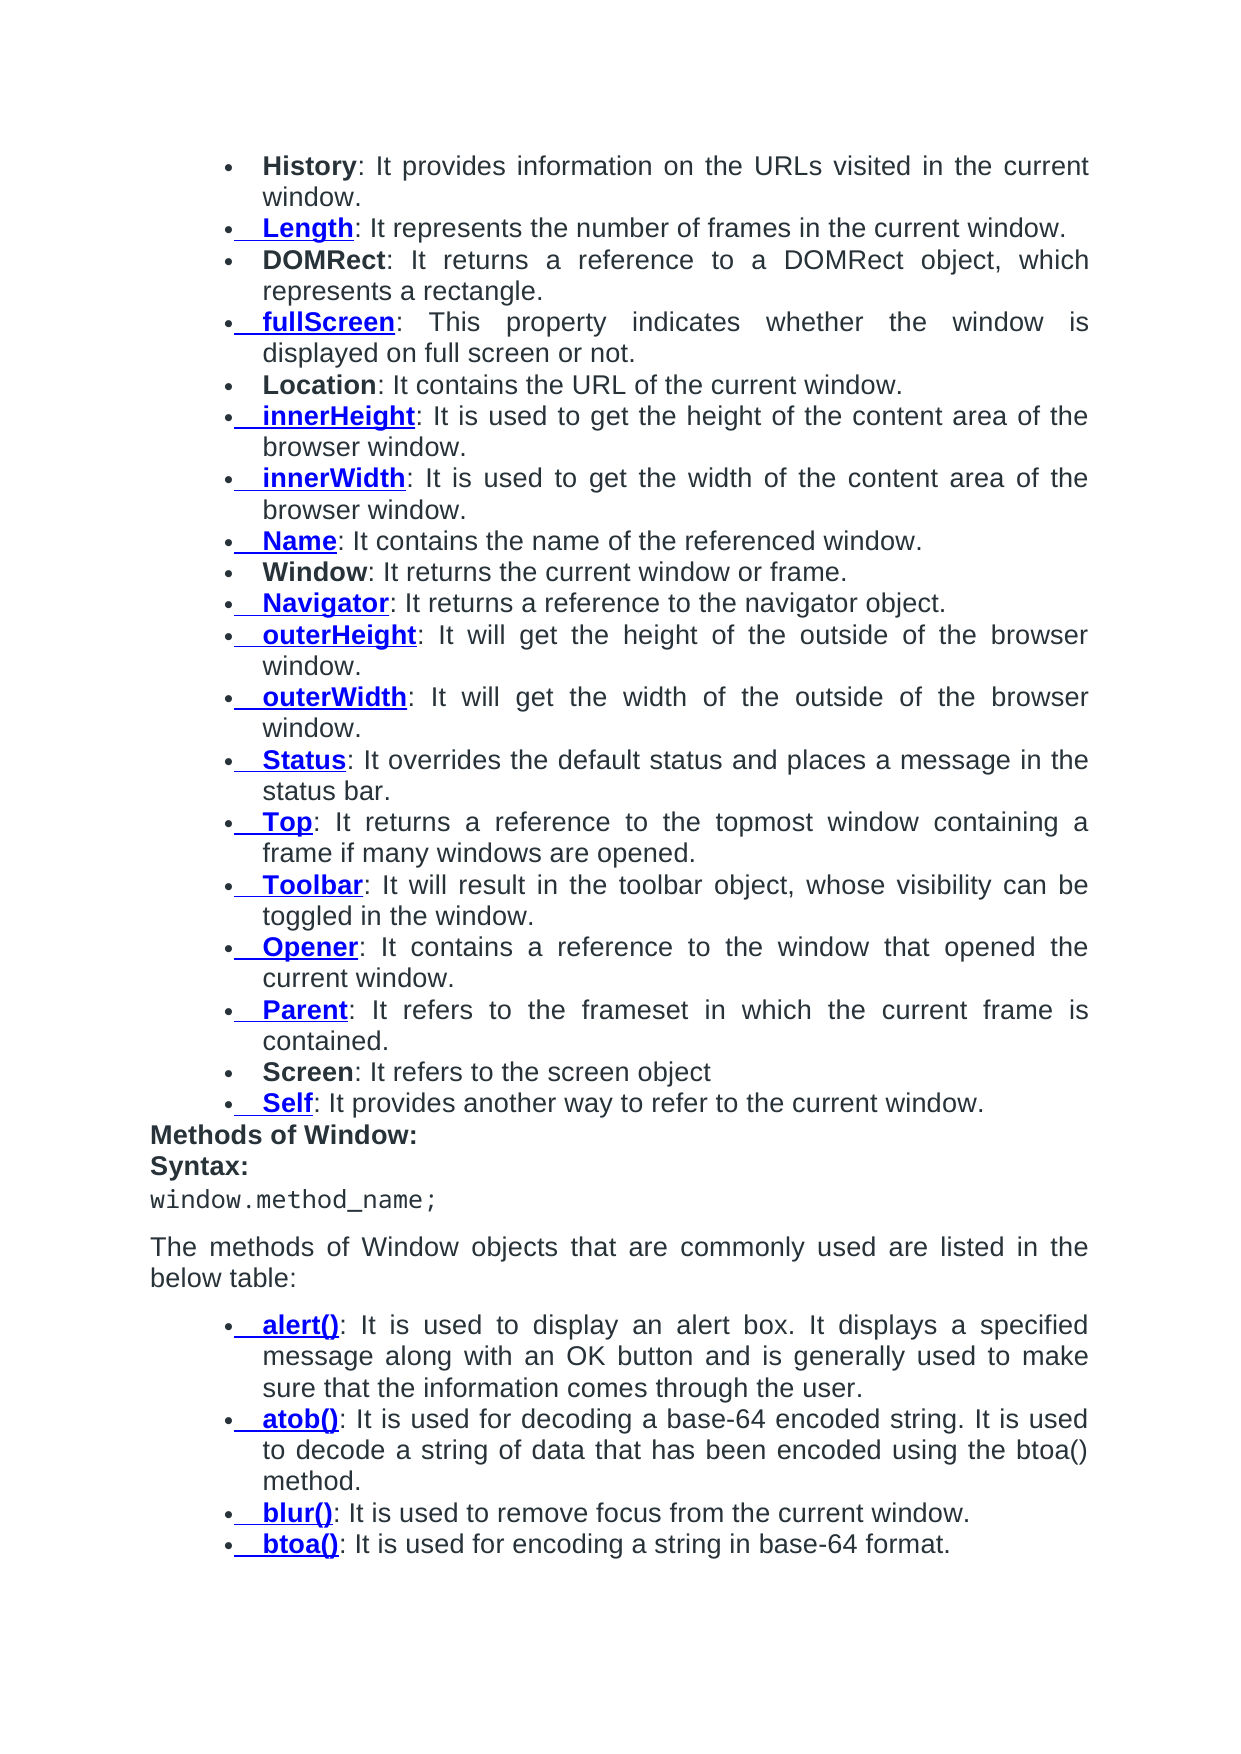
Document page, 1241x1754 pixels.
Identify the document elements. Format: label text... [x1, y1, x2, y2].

text The methods of Window objects that are commonly used are listed in the below table: [150, 1231, 1090, 1293]
list Window: It returns the current window or frame. [225, 556, 1090, 587]
list Status: It overrides the default status and places a message in the status bar. [225, 744, 1090, 806]
list Name: It contains the name of the referenced window. [225, 525, 1090, 556]
list innerHeight: It is used to get the height of the content area of the browser window. [225, 400, 1090, 462]
list Top: It returns a reference to the topmost window containing a frame if many windows are opened. [225, 806, 1090, 869]
list Parent: It refers to the frameset in which the current frame is contained. [225, 994, 1090, 1056]
list fullScreen: This property indicates whether the window is displayed on full screen or not. [225, 306, 1090, 369]
list blur(): It is used to remove focus from the current window. [225, 1497, 1090, 1528]
list Opener: It contains a reference to the window that opened the current window. [225, 931, 1090, 994]
list Length: It represents the number of frames in the current window. [225, 212, 1090, 244]
list innerWidth: It is used to get the width of the content area of the browser window. [225, 462, 1090, 525]
text window.method_name; [150, 1181, 1090, 1215]
text Syntax: [150, 1150, 1090, 1181]
list Location: It contains the URL of the current window. [225, 369, 1090, 400]
list outerHeight: It will get the height of the outside of the browser window. [225, 619, 1090, 681]
text Methods of Window: [150, 1119, 1090, 1150]
list outerWidth: It will get the width of the outside of the browser window. [225, 681, 1090, 744]
list Self: It provides another way to refer to the current window. [225, 1087, 1090, 1119]
list alert(): It is used to display an alert box. It displays a specified message along with an OK button and is generally used to make sure that the information comes through the user. [225, 1309, 1090, 1403]
list Screen: It refers to the screen object [225, 1056, 1090, 1087]
list DOMRect: It returns a reference to a DOMRect object, which represents a rectangle. [225, 244, 1090, 306]
list btoa(): It is used for encoding a string in base-64 format. [225, 1528, 1090, 1559]
list Navigator: It returns a reference to the navigator object. [225, 587, 1090, 619]
list History: It provides information on the URLs visited in the current window. [225, 150, 1090, 212]
list atob(): It is used for decoding a base-64 encoded string. It is used to decode a string of data that has been encoded using the btoa() method. [225, 1403, 1090, 1497]
list Toolbar: It will result in the toolbar object, whose visibility can be toggled in the window. [225, 869, 1090, 931]
